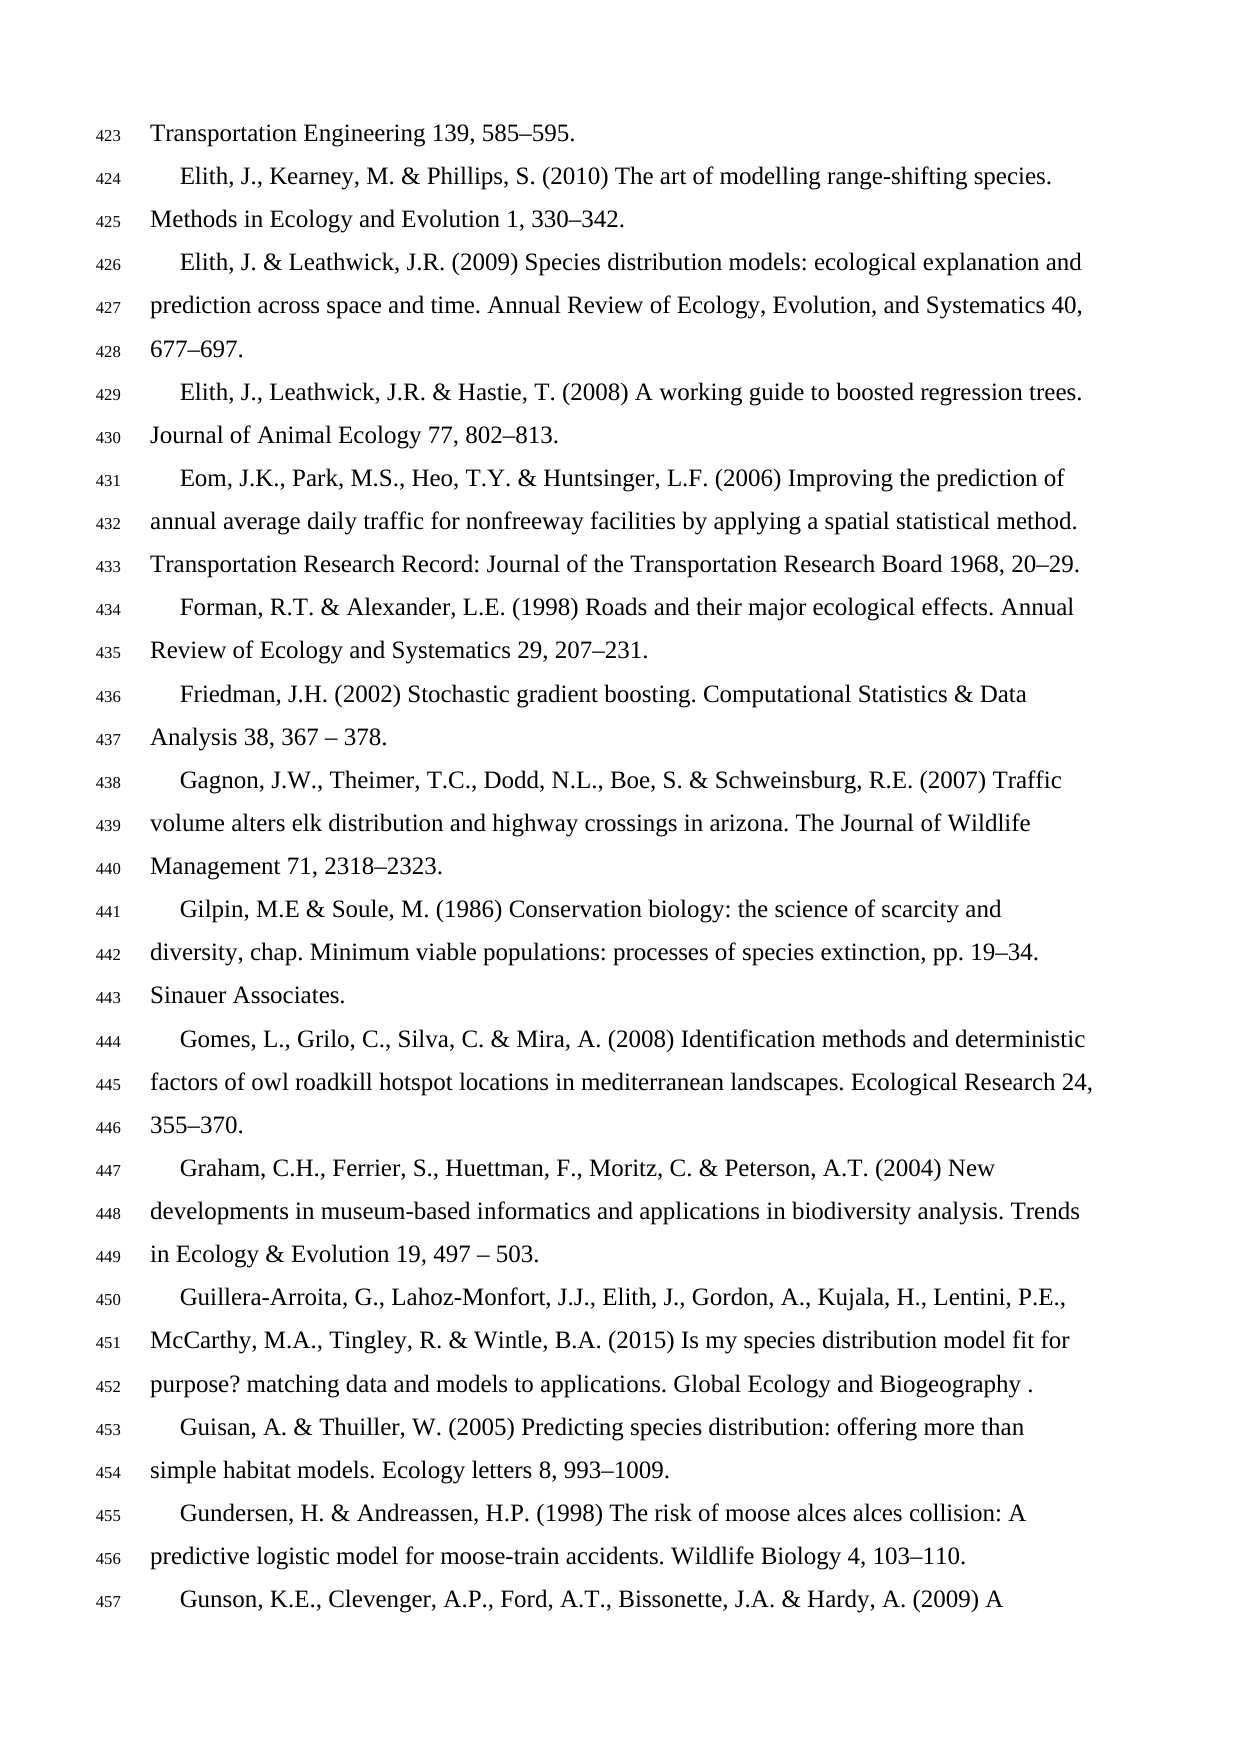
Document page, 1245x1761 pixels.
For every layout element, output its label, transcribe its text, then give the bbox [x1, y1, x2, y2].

text Gagnon, J.W., Theimer, T.C., Dodd, N.L., Boe, S. & Schweinsburg, R.E. (2007) Traffic volume alters elk distribution and highway crossings in arizona. The Journal of Wildlife Management 71, 2318–2323. [150, 765, 1095, 880]
text Forman, R.T. & Alexander, L.E. (1998) Roads and their major ecological effects. Annual Review of Ecology and Systematics 29, 207–231. [150, 592, 1095, 664]
text Gomes, L., Grilo, C., Silva, C. & Mira, A. (2008) Identification methods and deterministic factors of owl roadkill hotspot locations in mediterranean landscapes. Ecological Research 24, 355–370. [150, 1024, 1095, 1139]
text Guisan, A. & Thuiller, W. (2005) Predicting species distribution: offering more than simple habitat models. Ecology letters 8, 993–1009. [150, 1412, 1095, 1484]
text Friedman, J.H. (2002) Stochastic gradient boosting. Computational Statistics & Data Analysis 38, 367 – 378. [150, 679, 1095, 751]
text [150, 118, 1095, 147]
text Elith, J., Leathwick, J.R. & Hastie, T. (2008) A working guide to boosted regression trees. Journal of Animal Ecology 77, 802–813. [150, 377, 1095, 449]
text Gundersen, H. & Andreassen, H.P. (1998) The risk of moose alces alces collision: A predictive logistic model for moose-train accidents. Wildlife Biology 4, 103–110. [150, 1498, 1095, 1570]
text Eom, J.K., Park, M.S., Heo, T.Y. & Huntsinger, L.F. (2006) Improving the prediction of annual average daily traffic for nonfreeway facilities by applying a spatial statistical method. Transportation Research Record: Journal of the Transportation Research Board 1968, 20–29. [150, 463, 1095, 578]
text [150, 1584, 1095, 1613]
text Elith, J. & Leathwick, J.R. (2009) Species distribution models: ecological explanation and prediction across space and time. Annual Review of Ecology, Evolution, and Systematics 40, 677–697. [150, 247, 1095, 362]
text Gilpin, M.E & Soule, M. (1986) Conservation biology: the science of scarcity and diversity, chap. Minimum viable populations: processes of species extinction, pp. 19–34. Sinauer Associates. [150, 894, 1095, 1009]
text Guillera-Arroita, G., Lahoz-Monfort, J.J., Elith, J., Gordon, A., Kujala, H., Lentini, P.E., McCarthy, M.A., Tingley, R. & Wintle, B.A. (2015) Is my species distribution model fit for purpose? matching data and models to applications. Global Ecology and Biogeography . [150, 1282, 1095, 1397]
text Elith, J., Kearney, M. & Phillips, S. (2010) The art of modelling range-shifting species. Methods in Ecology and Evolution 1, 330–342. [150, 161, 1095, 233]
text Graham, C.H., Ferrier, S., Huettman, F., Moritz, C. & Peterson, A.T. (2004) New developments in museum-based informatics and applications in biodiversity analysis. Trends in Ecology & Evolution 19, 497 – 503. [150, 1153, 1095, 1268]
